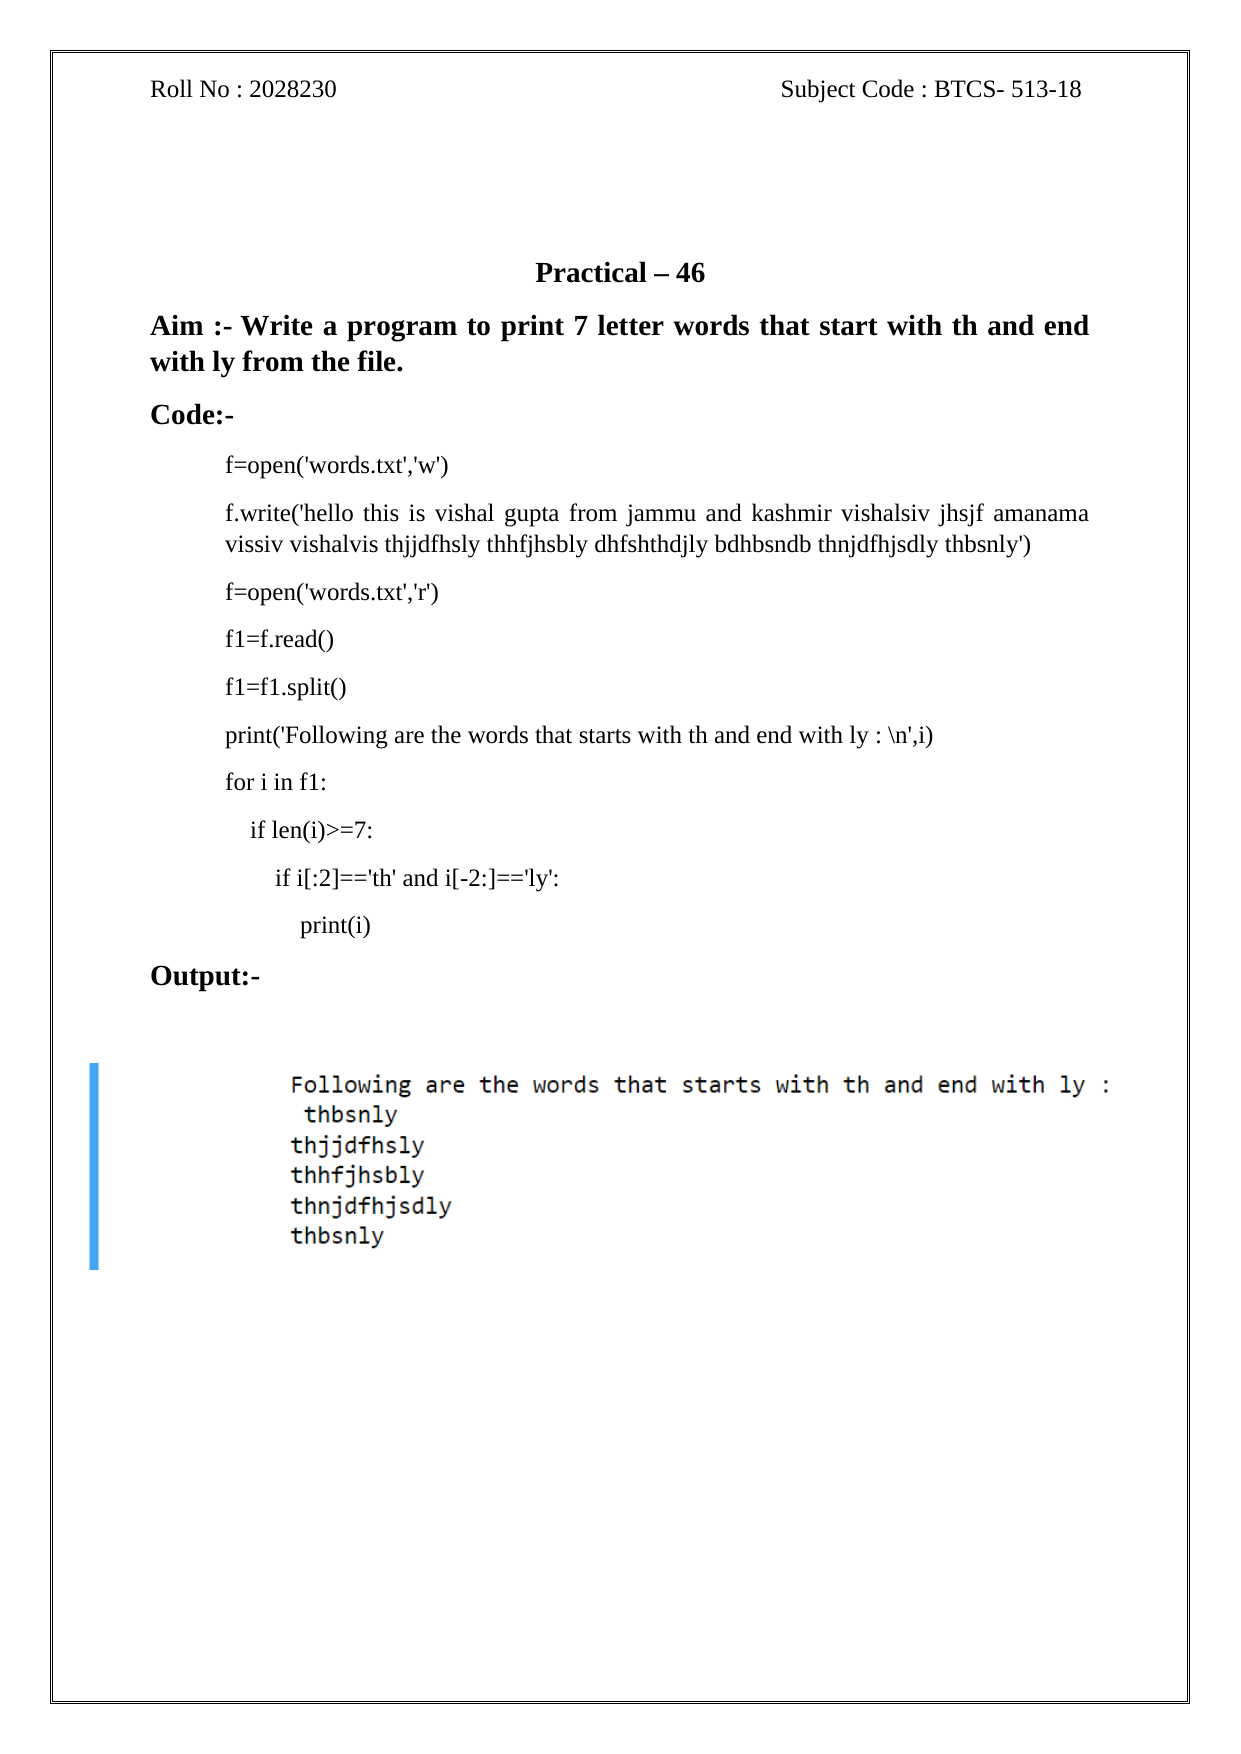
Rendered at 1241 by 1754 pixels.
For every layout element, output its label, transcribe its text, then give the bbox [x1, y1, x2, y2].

text for i in f1: [225, 767, 1090, 796]
text f=open('words.txt','r') [225, 577, 1090, 605]
text Output:- [150, 958, 1090, 992]
text f=open('words.txt','w') [225, 450, 1090, 479]
text f1=f.read() [225, 624, 1090, 653]
text Code:- [150, 397, 1090, 431]
text Aim :- Write a program to print 7 letter words that start with th and end with ly from the file. [150, 308, 1090, 378]
text f.write('hello this is vishal gupta from jammu and kashmir vishalsiv jhsjf amanama vissiv vishalvis thjjdfhsly thhfjhsbly dhfshthdjly bdhbsndb thnjdfhjsdly thbsnly') [225, 498, 1090, 558]
text Practical – 46 [150, 256, 1090, 289]
text if i[:2]=='th' and i[-2:]=='ly': [225, 863, 1090, 892]
text print(i) [225, 911, 1090, 939]
picture [84, 1063, 1156, 1270]
text f1=f1.split() [225, 672, 1090, 701]
text print('Following are the words that starts with th and end with ly : \n',i) [225, 720, 1090, 748]
text if len(i)>=7: [225, 815, 1090, 844]
